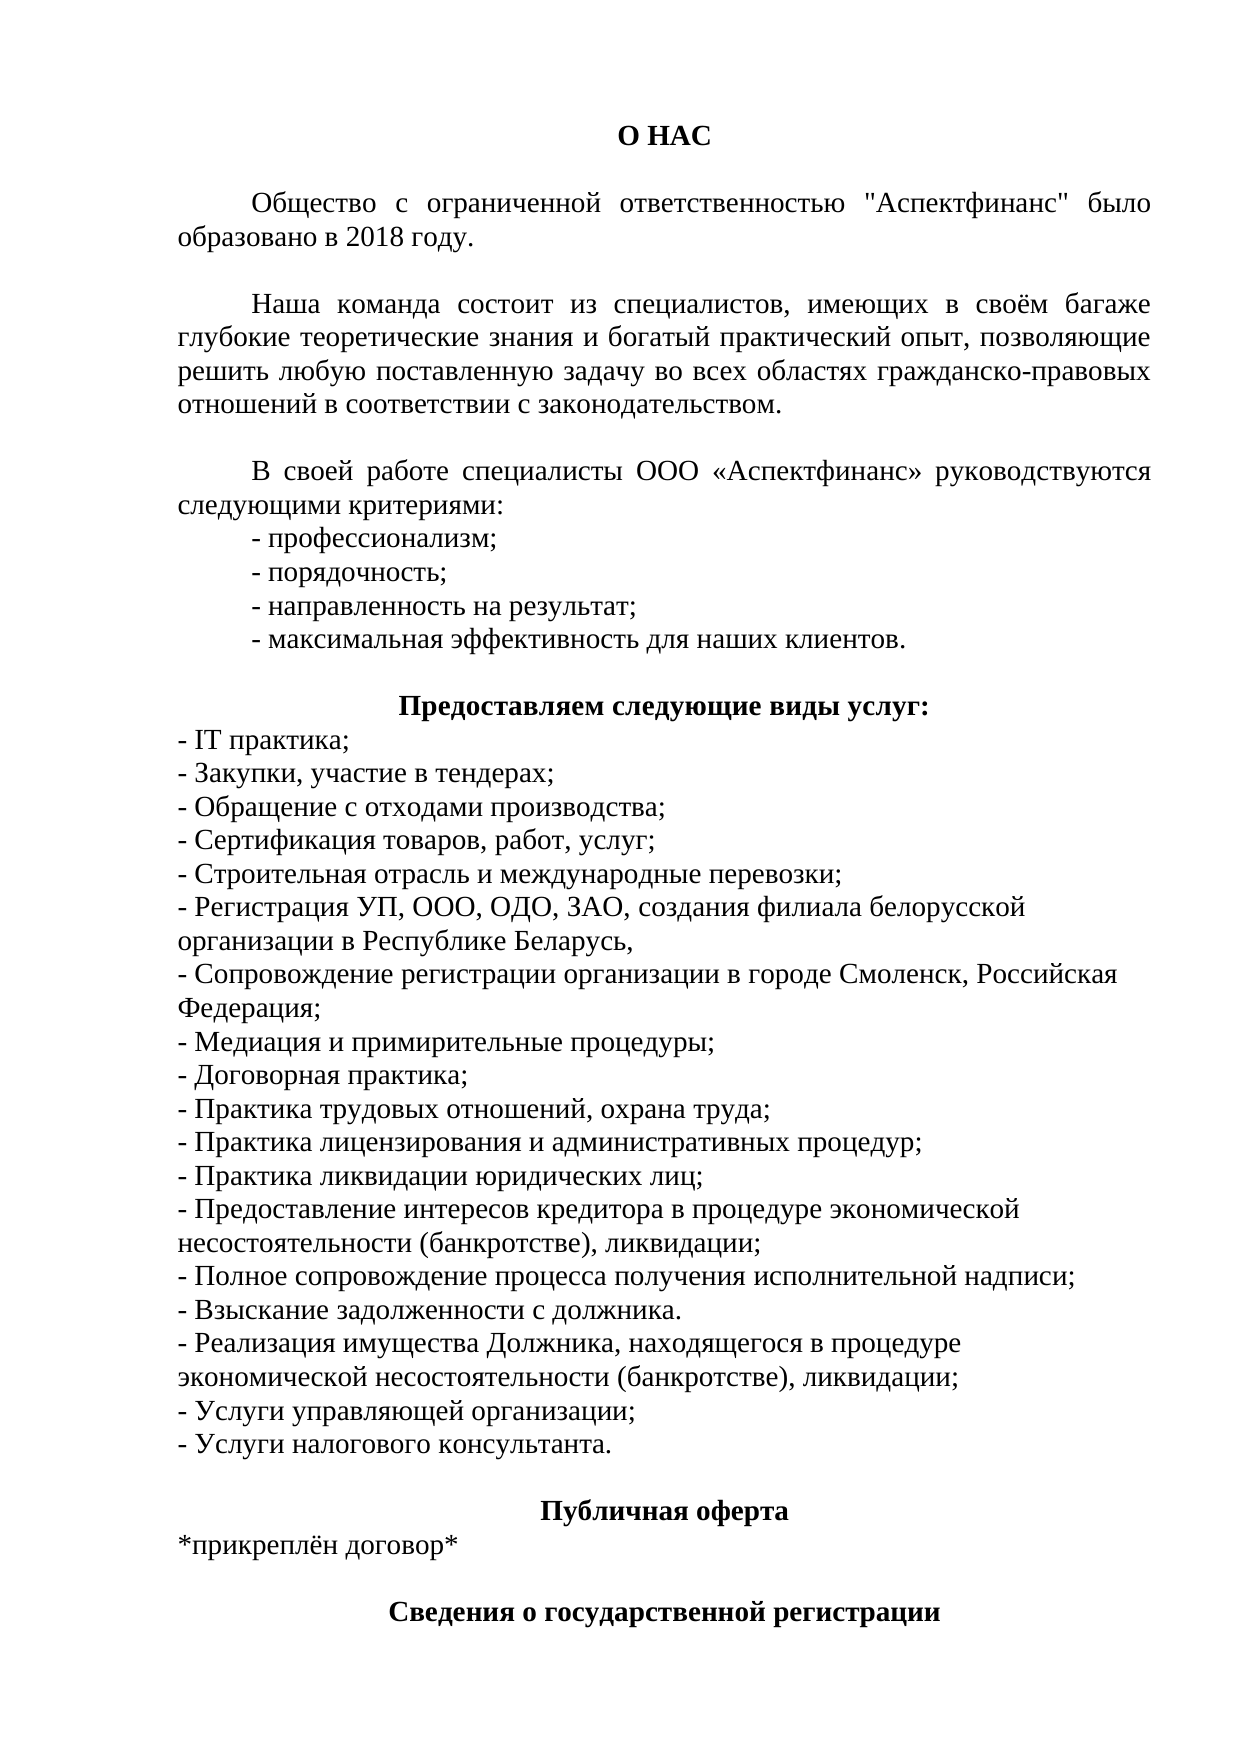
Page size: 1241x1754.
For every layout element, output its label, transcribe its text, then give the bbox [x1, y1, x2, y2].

text - Регистрация УП, ООО, ОДО, ЗАО, создания филиала белорусской организации в Республике Беларусь, [177, 889, 1152, 957]
text - Практика ликвидации юридических лиц; [177, 1158, 1152, 1191]
text - порядочность; [177, 554, 1152, 588]
text - Предоставление интересов кредитора в процедуре экономической несостоятельности (банкротстве), ликвидации; [177, 1191, 1152, 1258]
text Наша команда состоит из специалистов, имеющих в своём багаже глубокие теоретические знания и богатый практический опыт, позволяющие решить любую поставленную задачу во всех областях гражданско-правовых отношений в соответствии с законодательством. [177, 286, 1152, 420]
text - Практика лицензирования и административных процедур; [177, 1124, 1152, 1158]
text В своей работе специалисты ООО «Аспектфинанс» руководствуются следующими критериями: [177, 453, 1152, 521]
text *прикреплён договор* [177, 1527, 1152, 1560]
text - Взыскание задолженности с должника. [177, 1292, 1152, 1326]
text - Практика трудовых отношений, охрана труда; [177, 1091, 1152, 1124]
text - Сопровождение регистрации организации в городе Смоленск, Российская Федерация; [177, 957, 1152, 1024]
text - Услуги налогового консультанта. [177, 1426, 1152, 1460]
text Публичная оферта [177, 1493, 1152, 1527]
text Сведения о государственной регистрации [177, 1594, 1152, 1627]
text - профессионализм; [177, 521, 1152, 554]
text - Договорная практика; [177, 1057, 1152, 1091]
text - максимальная эффективность для наших клиентов. [177, 621, 1152, 655]
text - Полное сопровождение процесса получения исполнительной надписи; [177, 1258, 1152, 1292]
text - Сертификация товаров, работ, услуг; [177, 822, 1152, 856]
text - IT практика; [177, 722, 1152, 755]
text - направленность на результат; [177, 588, 1152, 621]
text - Закупки, участие в тендерах; [177, 755, 1152, 789]
text - Медиация и примирительные процедуры; [177, 1024, 1152, 1057]
text Общество с ограниченной ответственностью "Аспектфинанс" было образовано в 2018 году. [177, 185, 1152, 252]
text - Услуги управляющей организации; [177, 1393, 1152, 1426]
text Предоставляем следующие виды услуг: [177, 688, 1152, 722]
text - Строительная отрасль и международные перевозки; [177, 856, 1152, 889]
text - Реализация имущества Должника, находящегося в процедуре экономической несостоятельности (банкротстве), ликвидации; [177, 1326, 1152, 1393]
text - Обращение с отходами производства; [177, 789, 1152, 822]
text О НАС [177, 118, 1152, 152]
